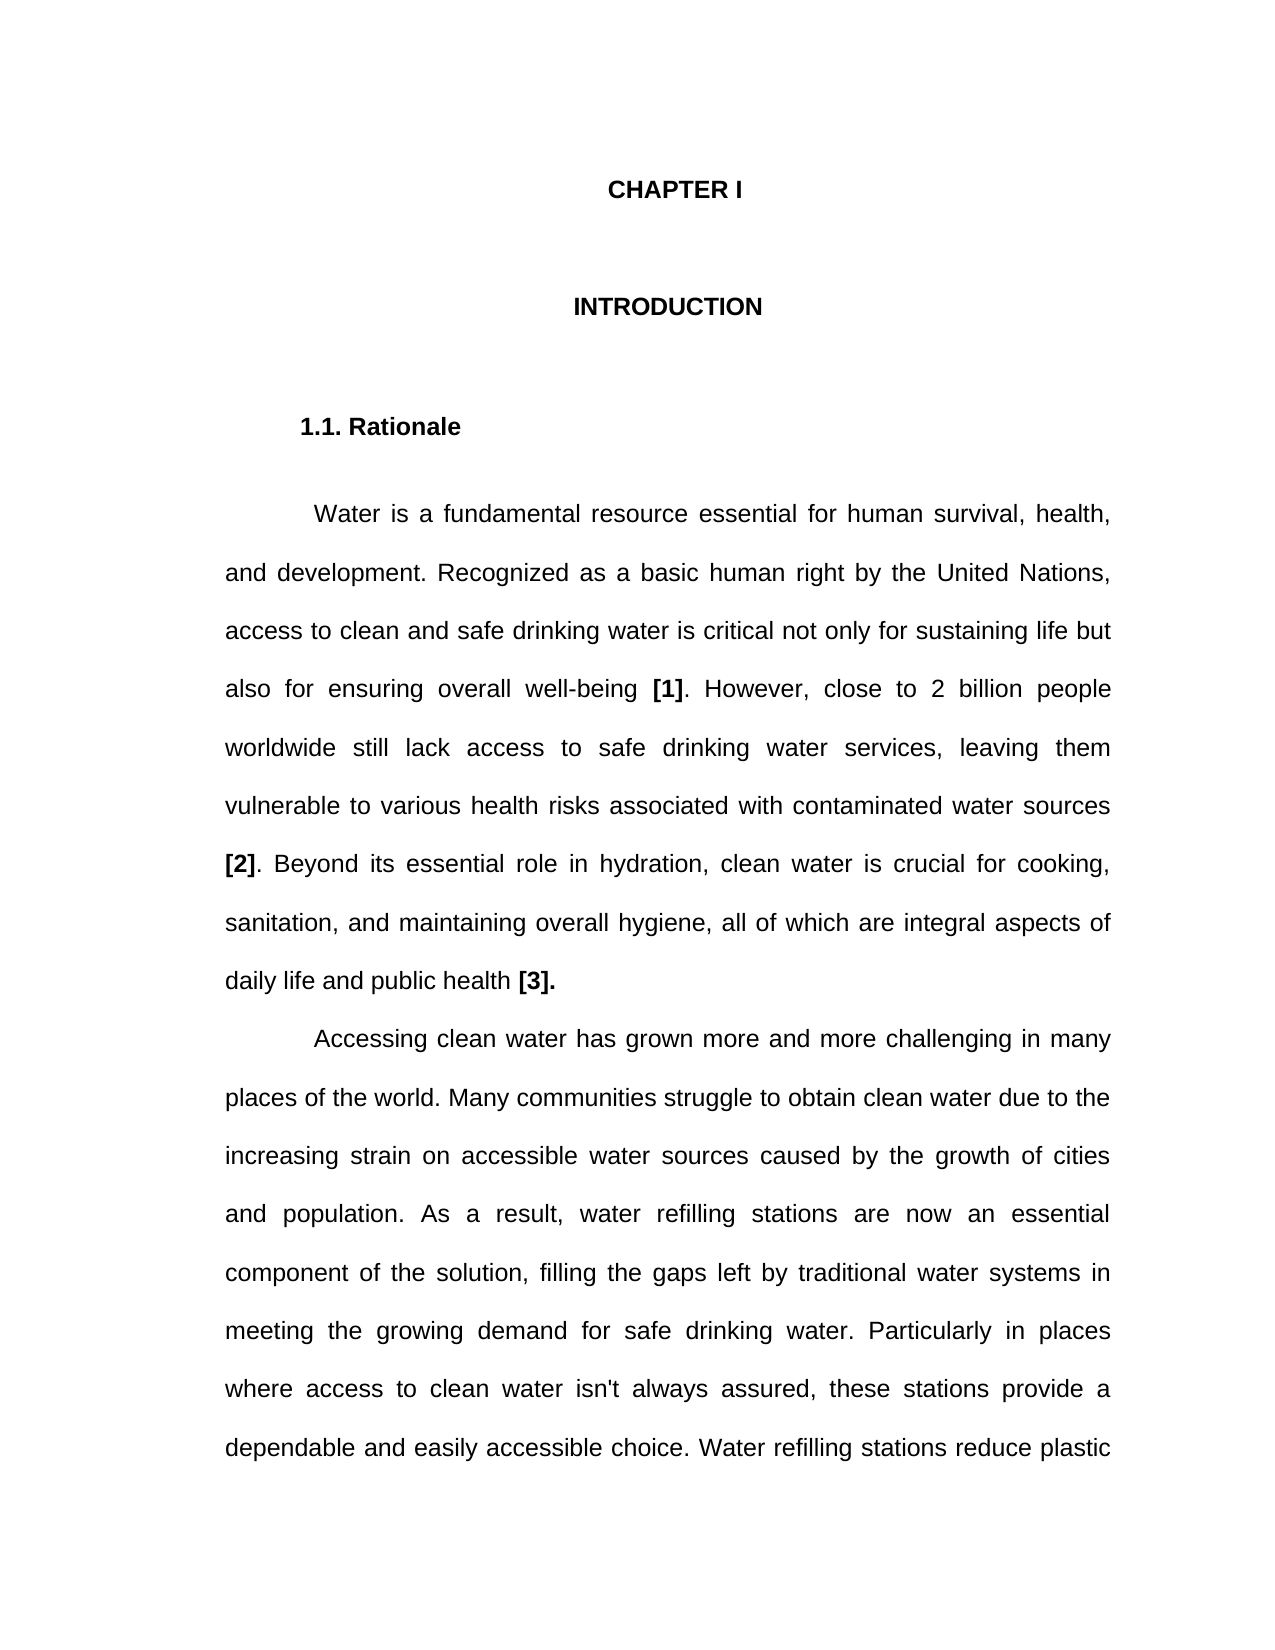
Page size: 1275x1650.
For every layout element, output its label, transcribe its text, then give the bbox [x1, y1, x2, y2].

text INTRODUCTION [225, 292, 1111, 321]
subtitle CHAPTER I [225, 175, 1125, 204]
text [225, 1024, 1112, 1461]
text Water is a fundamental resource essential for human survival, health, and development. Recognized as a basic human right by the United Nations, access to clean and safe drinking water is critical not only for sustaining life but also for ensuring overall well-being [1]. However, close to 2 billion people worldwide still lack access to safe drinking water services, leaving them vulnerable to various health risks associated with contaminated water sources [2]. Beyond its essential role in hydration, clean water is crucial for cooking, sanitation, and maintaining overall hygiene, all of which are integral aspects of daily life and public health [3]. [225, 499, 1112, 995]
subtitle 1.1. Rationale [225, 411, 1125, 440]
